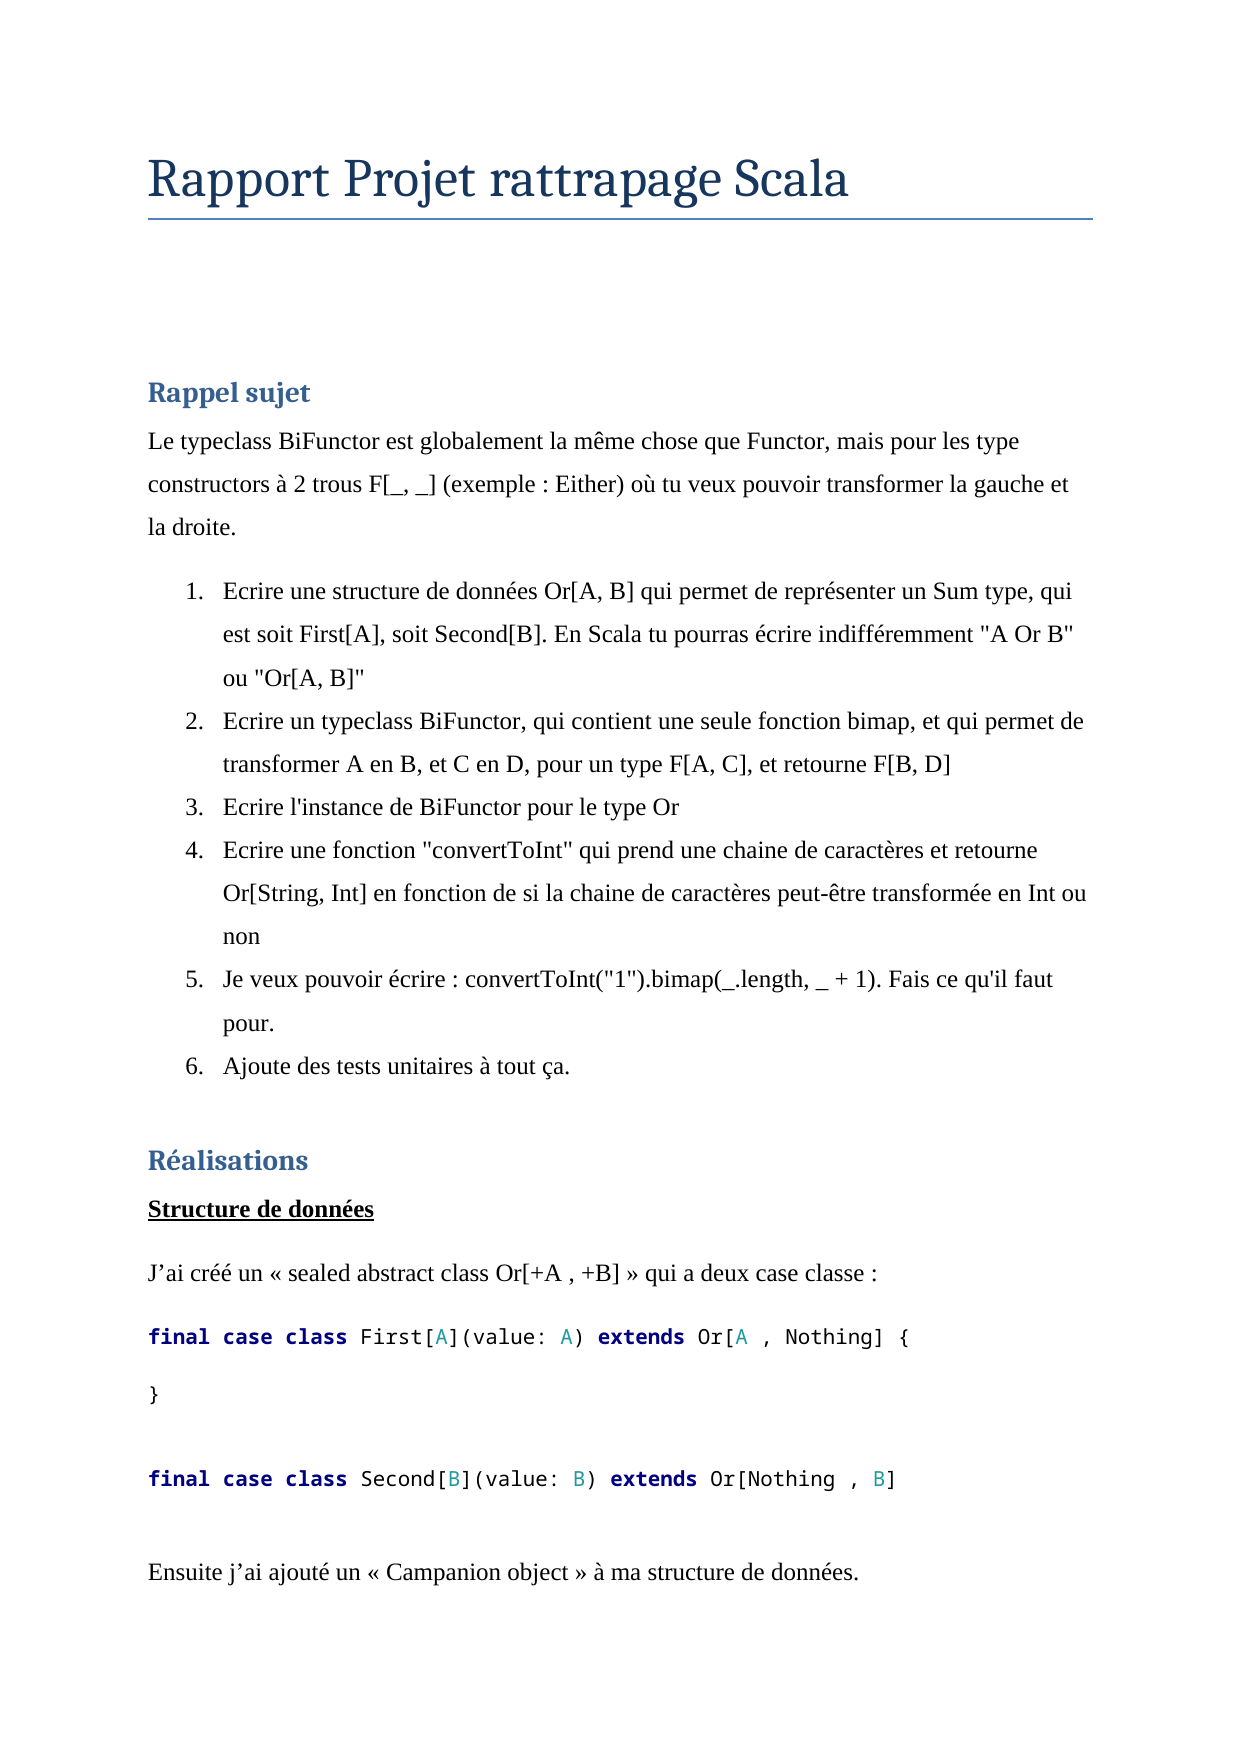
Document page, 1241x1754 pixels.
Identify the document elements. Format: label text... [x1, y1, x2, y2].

text J’ai créé un « sealed abstract class Or[+A , +B] » qui a deux case classe : [148, 1258, 1093, 1287]
list Ajoute des tests unitaires à tout ça. [185, 1051, 1093, 1079]
text Ensuite j’ai ajouté un « Campanion object » à ma structure de données. [148, 1557, 1093, 1585]
list Ecrire une structure de données Or[A, B] qui permet de représenter un Sum type, qui est soit First[A], soit Second[B]. En Scala tu pourras écrire indifféremment "A Or B" ou "Or[A, B]" [185, 576, 1093, 691]
text final case class First[A](value: A) extends Or[A , Nothing] { } final case class Second[B](value: B) extends Or[Nothing , B] [148, 1322, 1093, 1493]
subtitle Réalisations [148, 1144, 1093, 1177]
list Ecrire l'instance de BiFunctor pour le type Or [185, 792, 1093, 821]
text Structure de données [148, 1194, 1093, 1223]
list Je veux pouvoir écrire : convertToInt("1").bimap(_.length, _ + 1). Fais ce qu'il faut pour. [185, 964, 1093, 1036]
text Le typeclass BiFunctor est globalement la même chose que Functor, mais pour les type constructors à 2 trous F[_, _] (exemple : Either) où tu veux pouvoir transformer la gauche et la droite. [148, 426, 1093, 541]
list Ecrire un typeclass BiFunctor, qui contient une seule fonction bimap, et qui permet de transformer A en B, et C en D, pour un type F[A, C], et retourne F[B, D] [185, 706, 1093, 778]
list Ecrire une fonction "convertToInt" qui prend une chaine de caractères et retourne Or[String, Int] en fonction de si la chaine de caractères peut-être transformée en Int ou non [185, 835, 1093, 950]
subtitle Rappel sujet [148, 376, 1093, 409]
title Rapport Projet rattrapage Scala [148, 148, 1093, 218]
